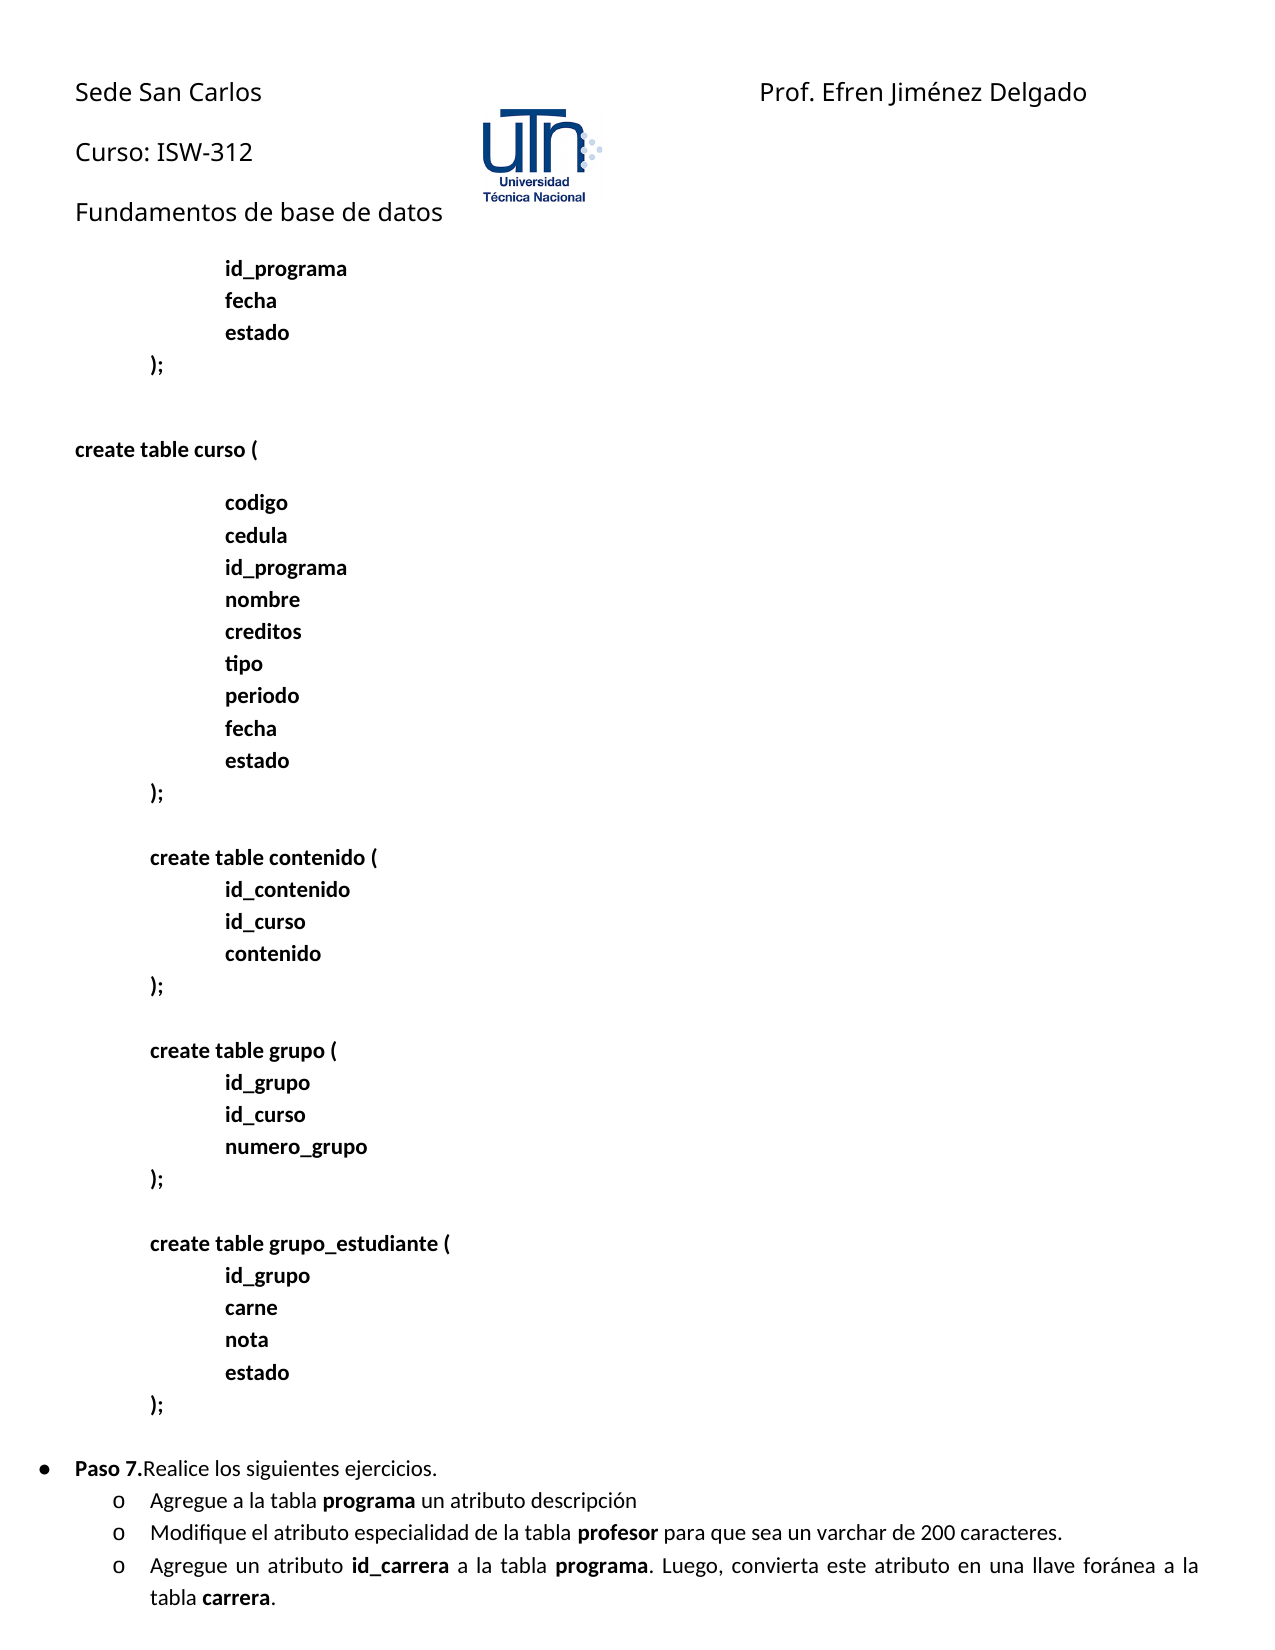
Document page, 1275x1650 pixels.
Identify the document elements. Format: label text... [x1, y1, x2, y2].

text fecha [150, 714, 1200, 742]
text periodo [150, 682, 1200, 710]
text id_programa [150, 553, 1200, 581]
list Modifique el atributo especialidad de la tabla profesor para que sea un varchar de 200 caracteres. [112, 1518, 1200, 1547]
list Agregue un atributo id_carrera a la tabla programa. Luego, convierta este atributo en una llave foránea a la tabla carrera. [112, 1551, 1200, 1611]
text create table curso ( [75, 436, 1200, 463]
text cedula [150, 521, 1200, 549]
text nota [150, 1325, 1200, 1353]
text contenido [150, 939, 1200, 967]
text nombre [150, 585, 1200, 613]
text fecha [150, 286, 1200, 314]
text estado [150, 318, 1200, 346]
text id_curso [150, 907, 1200, 935]
text numero_grupo [150, 1132, 1200, 1160]
text id_programa [150, 254, 1200, 282]
text creditos [150, 617, 1200, 645]
text create table grupo ( [150, 1036, 1200, 1064]
text id_curso [150, 1100, 1200, 1128]
list Agregue a la tabla programa un atributo descripción [112, 1486, 1200, 1514]
text tipo [150, 649, 1200, 677]
text estado [150, 746, 1200, 774]
text ); [150, 1390, 1200, 1418]
list Paso 7.Realice los siguientes ejercicios. [37, 1454, 1200, 1482]
text create table contenido ( [150, 843, 1200, 871]
text codigo [150, 488, 1200, 517]
text ); [150, 350, 1200, 378]
text id_contenido [150, 875, 1200, 903]
text ); [150, 971, 1200, 999]
text carne [150, 1293, 1200, 1321]
text id_grupo [150, 1261, 1200, 1289]
text id_grupo [150, 1068, 1200, 1096]
text create table grupo_estudiante ( [150, 1229, 1200, 1257]
picture [483, 109, 603, 204]
text estado [150, 1358, 1200, 1386]
text ); [150, 1164, 1200, 1192]
text ); [150, 778, 1200, 806]
